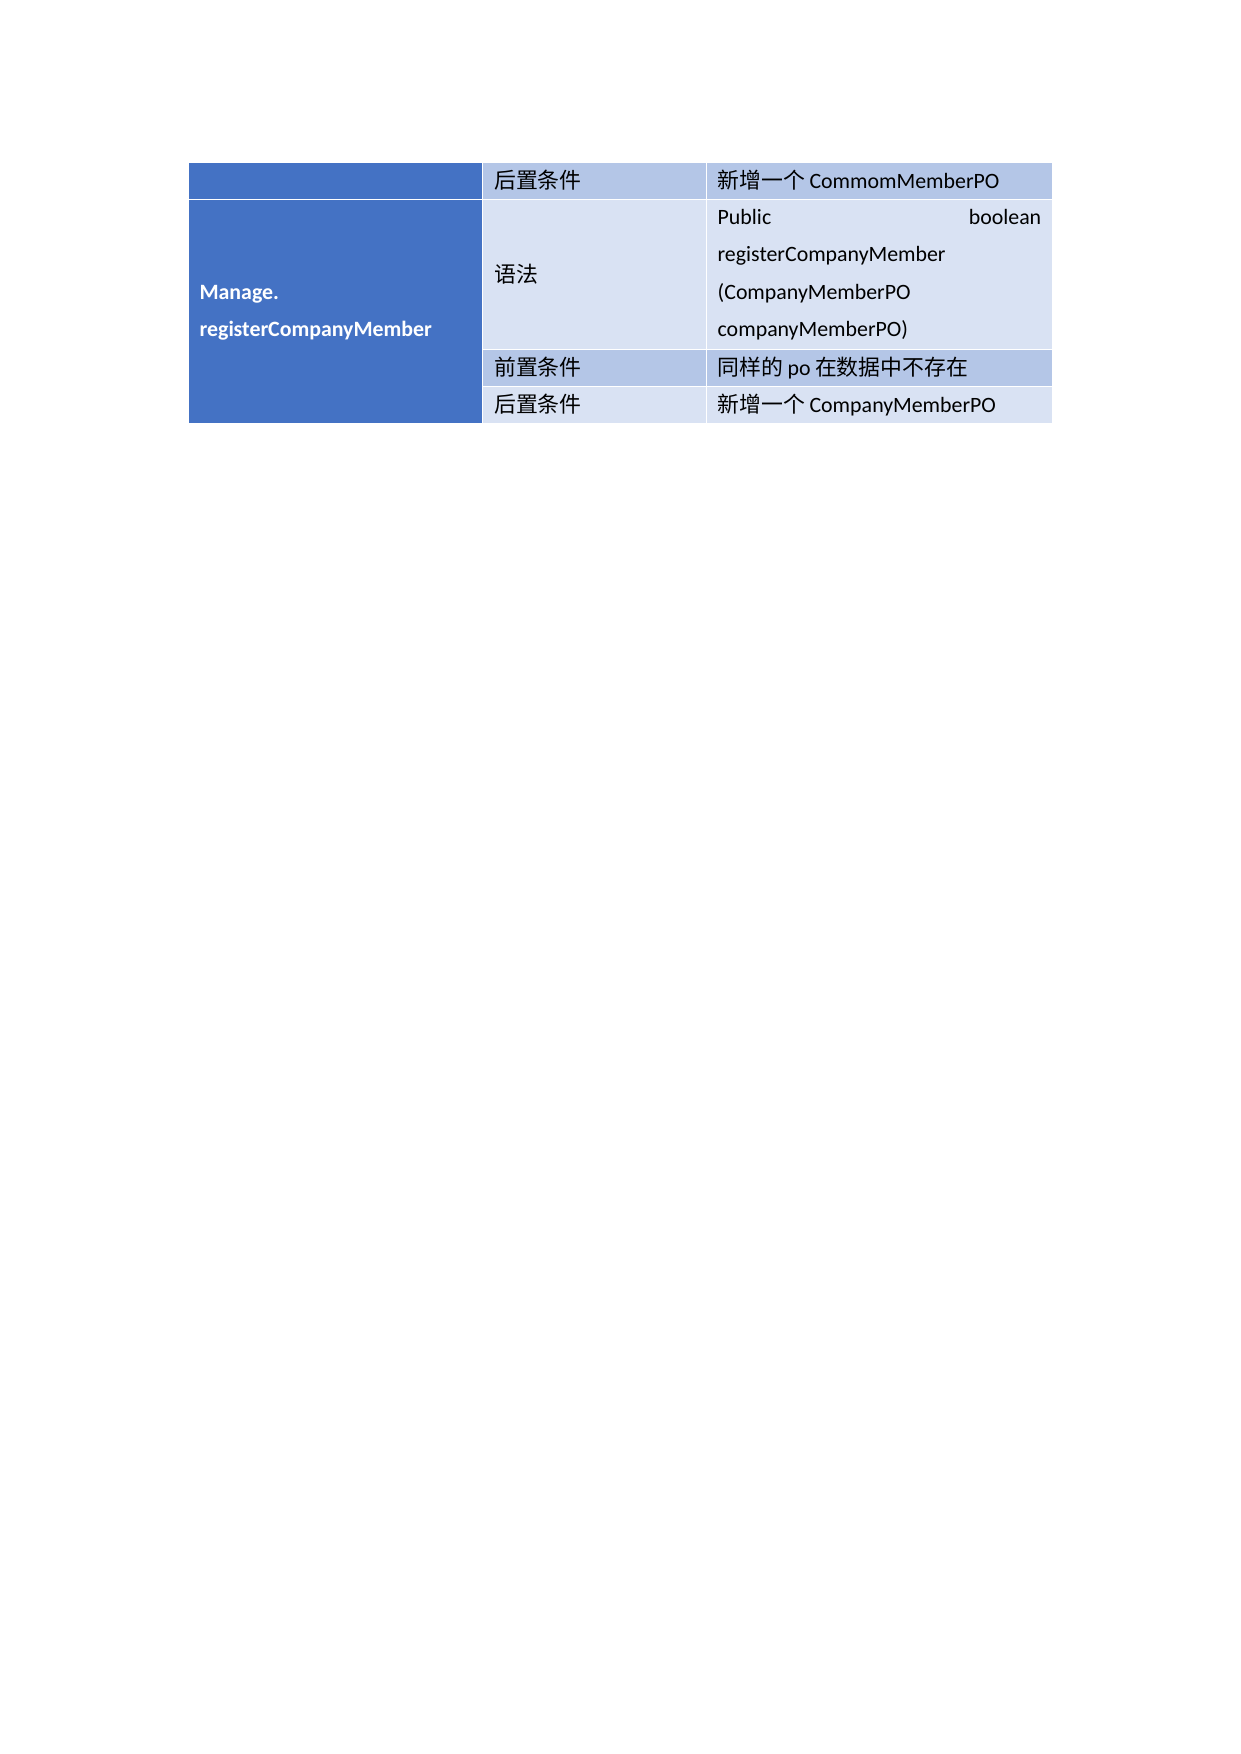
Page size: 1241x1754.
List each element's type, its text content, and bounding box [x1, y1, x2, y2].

table_cell Manage. registerCompanyMember [189, 200, 482, 423]
table_cell 后置条件 [483, 163, 706, 199]
table_cell 前置条件 [483, 350, 706, 386]
table_cell Public boolean registerCompanyMember (CompanyMemberPO companyMemberPO) [707, 200, 1052, 348]
table_cell 同样的po在数据中不存在 [707, 350, 1052, 386]
table_cell 新增一个CompanyMemberPO [707, 387, 1052, 423]
table_cell 后置条件 [483, 387, 706, 423]
table_cell 新增一个CommomMemberPO [707, 163, 1052, 199]
table_cell 语法 [483, 200, 706, 348]
